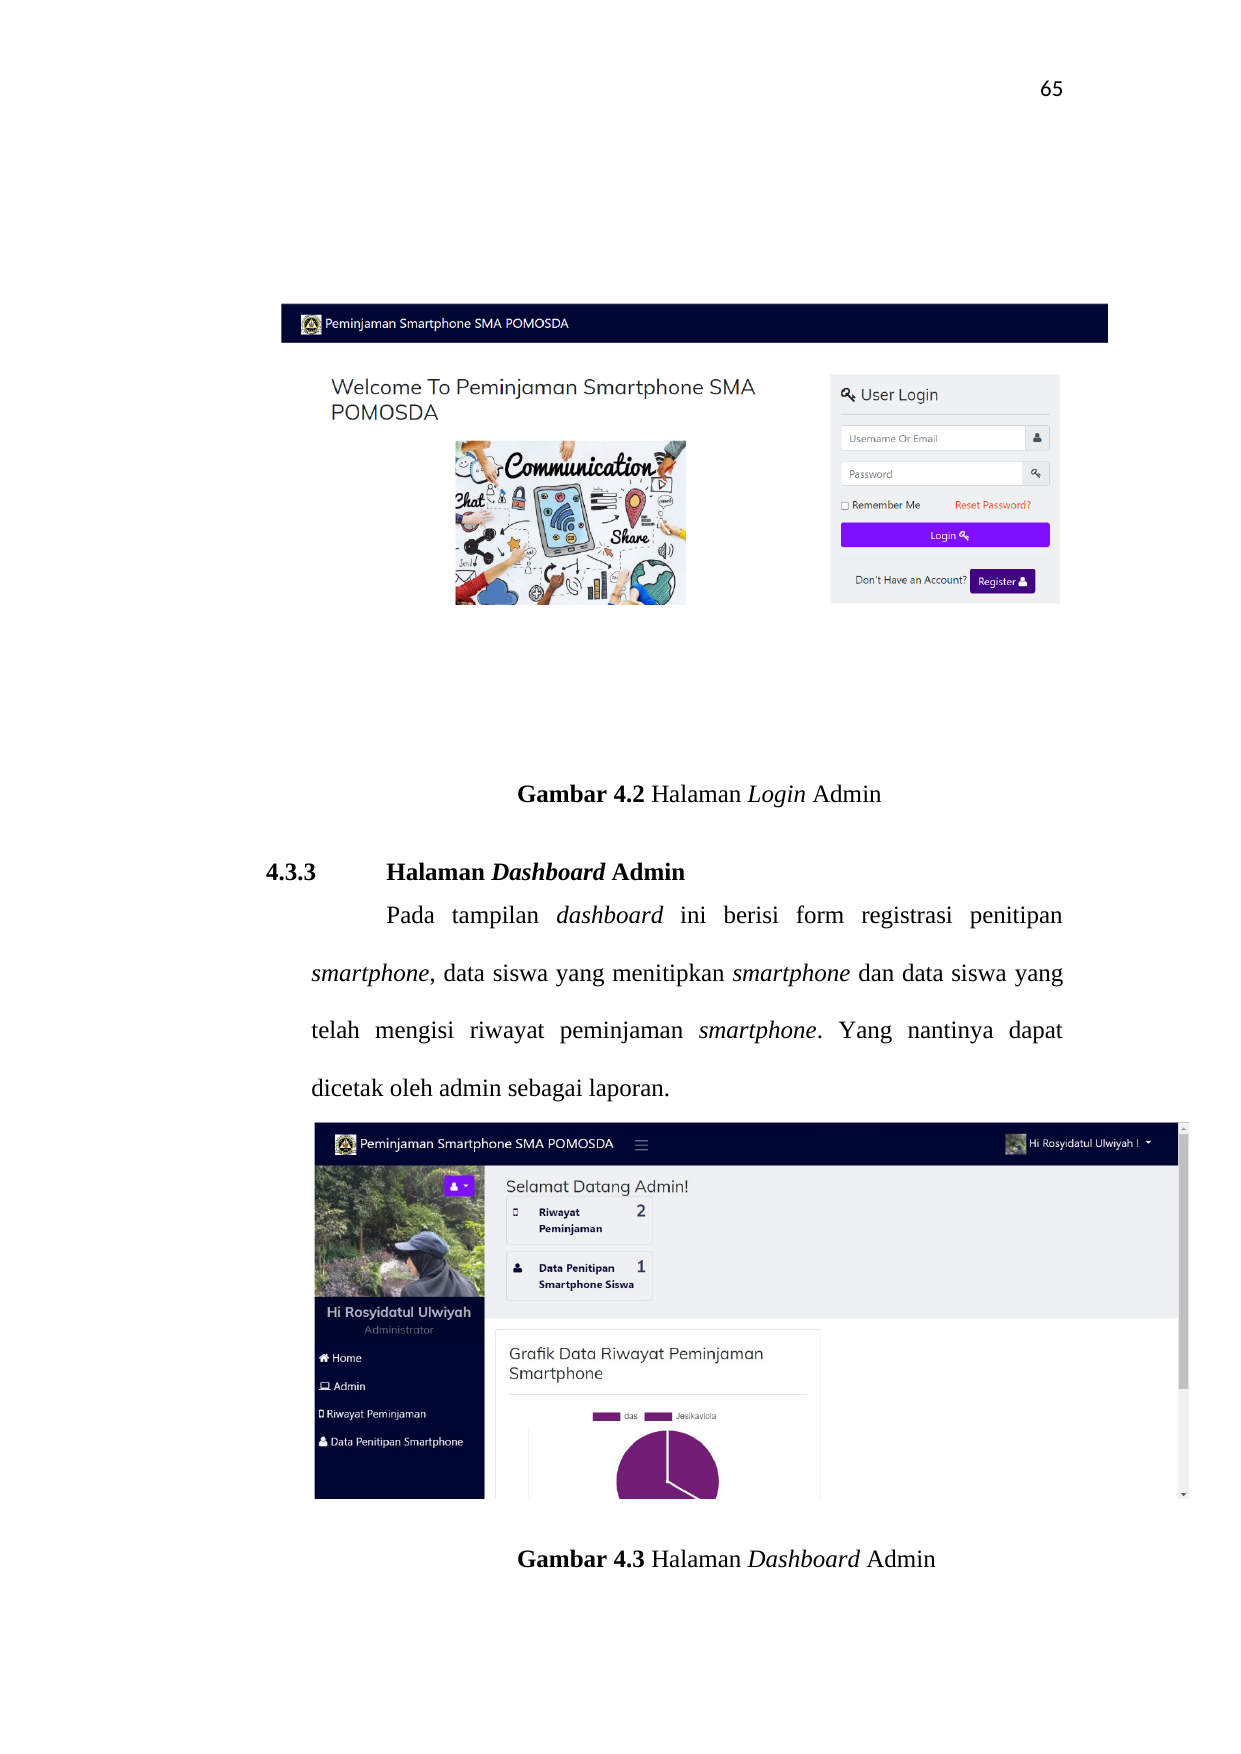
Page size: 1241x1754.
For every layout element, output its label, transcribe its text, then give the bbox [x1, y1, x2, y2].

text Halaman Dashboard Admin [266, 857, 1063, 886]
picture [314, 1122, 1189, 1499]
picture [281, 303, 1108, 645]
list Pada tampilan dashboard ini berisi form registrasi penitipan smartphone, data siswa yang menitipkan smartphone dan data siswa yang telah mengisi riwayat peminjaman smartphone. Yang nantinya dapat dicetak oleh admin sebagai laporan. [311, 900, 1063, 1101]
list Gambar 4.2 Halaman Login Admin [311, 779, 1063, 807]
list Gambar 4.3 Halaman Dashboard Admin [311, 1544, 1063, 1573]
